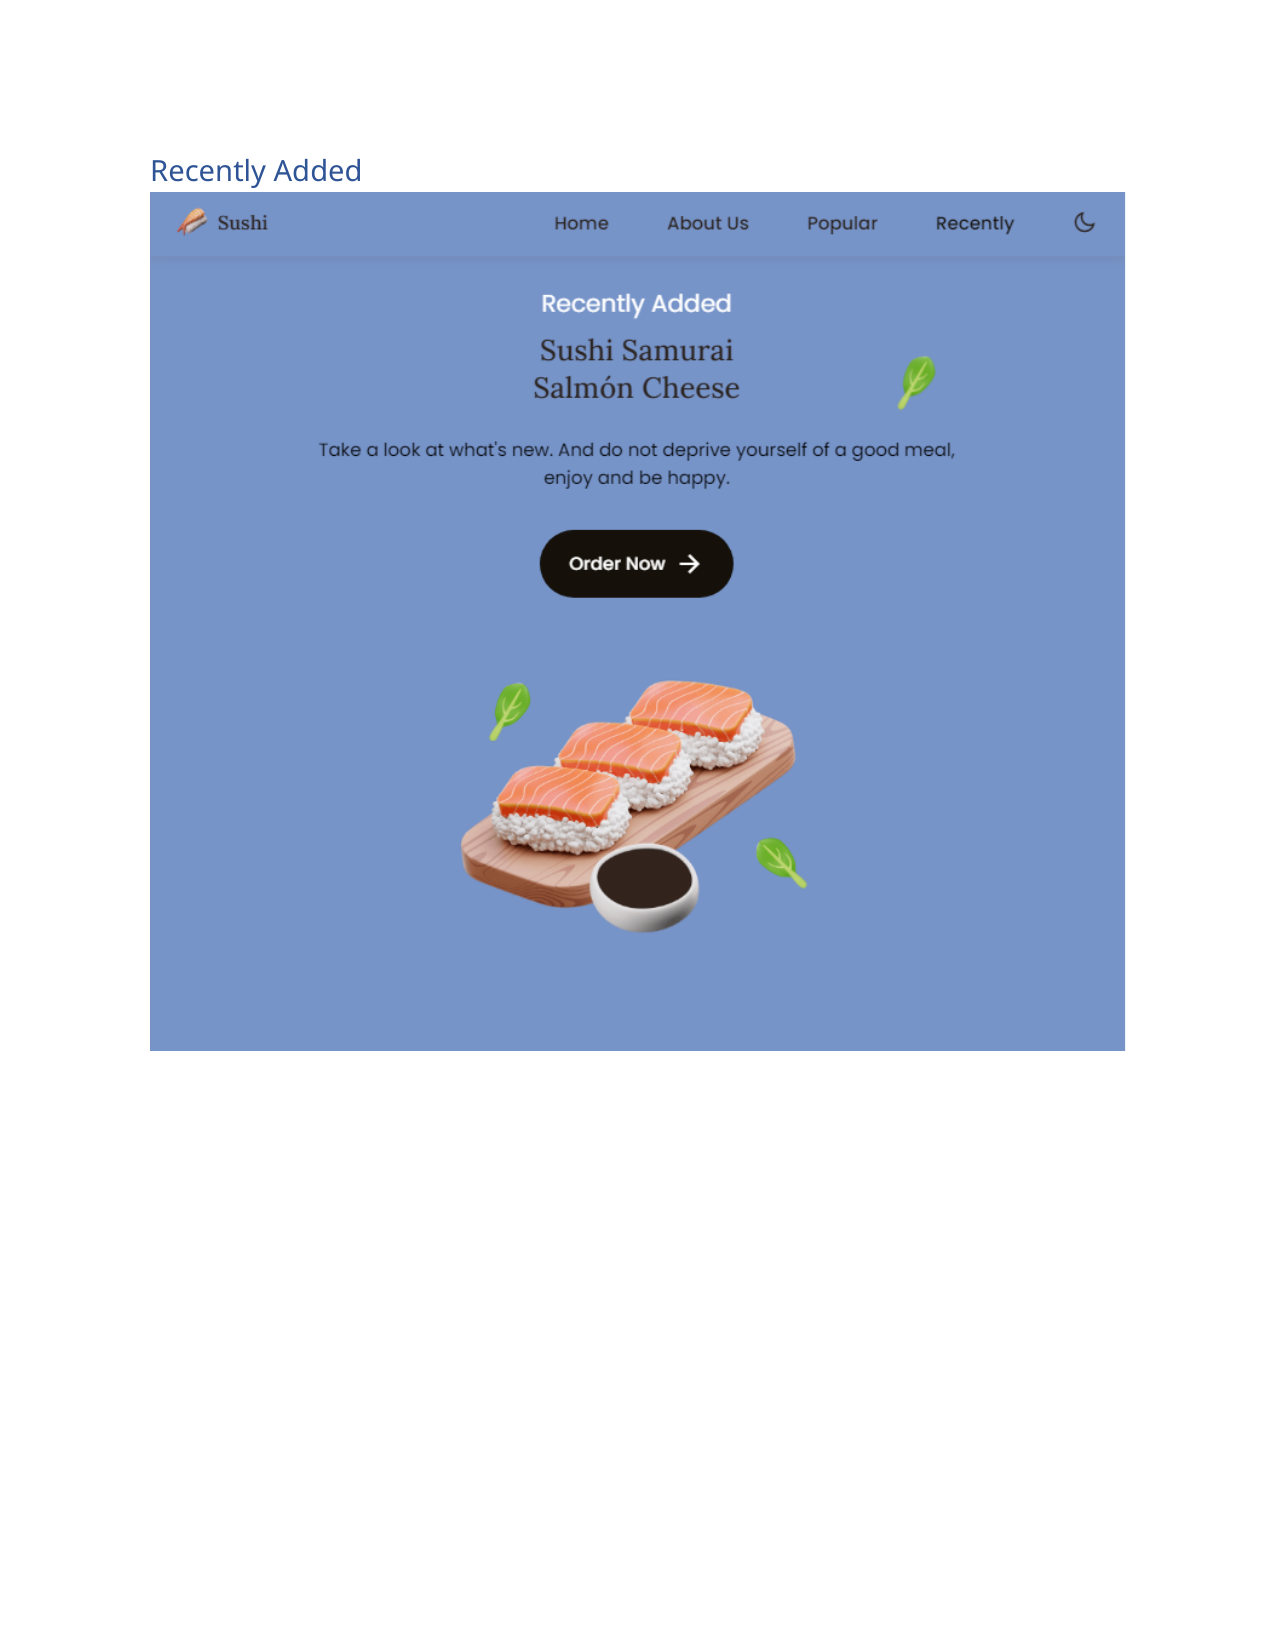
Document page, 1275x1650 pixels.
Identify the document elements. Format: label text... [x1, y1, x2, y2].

picture [150, 192, 1125, 1051]
subtitle Recently Added [150, 150, 1125, 190]
